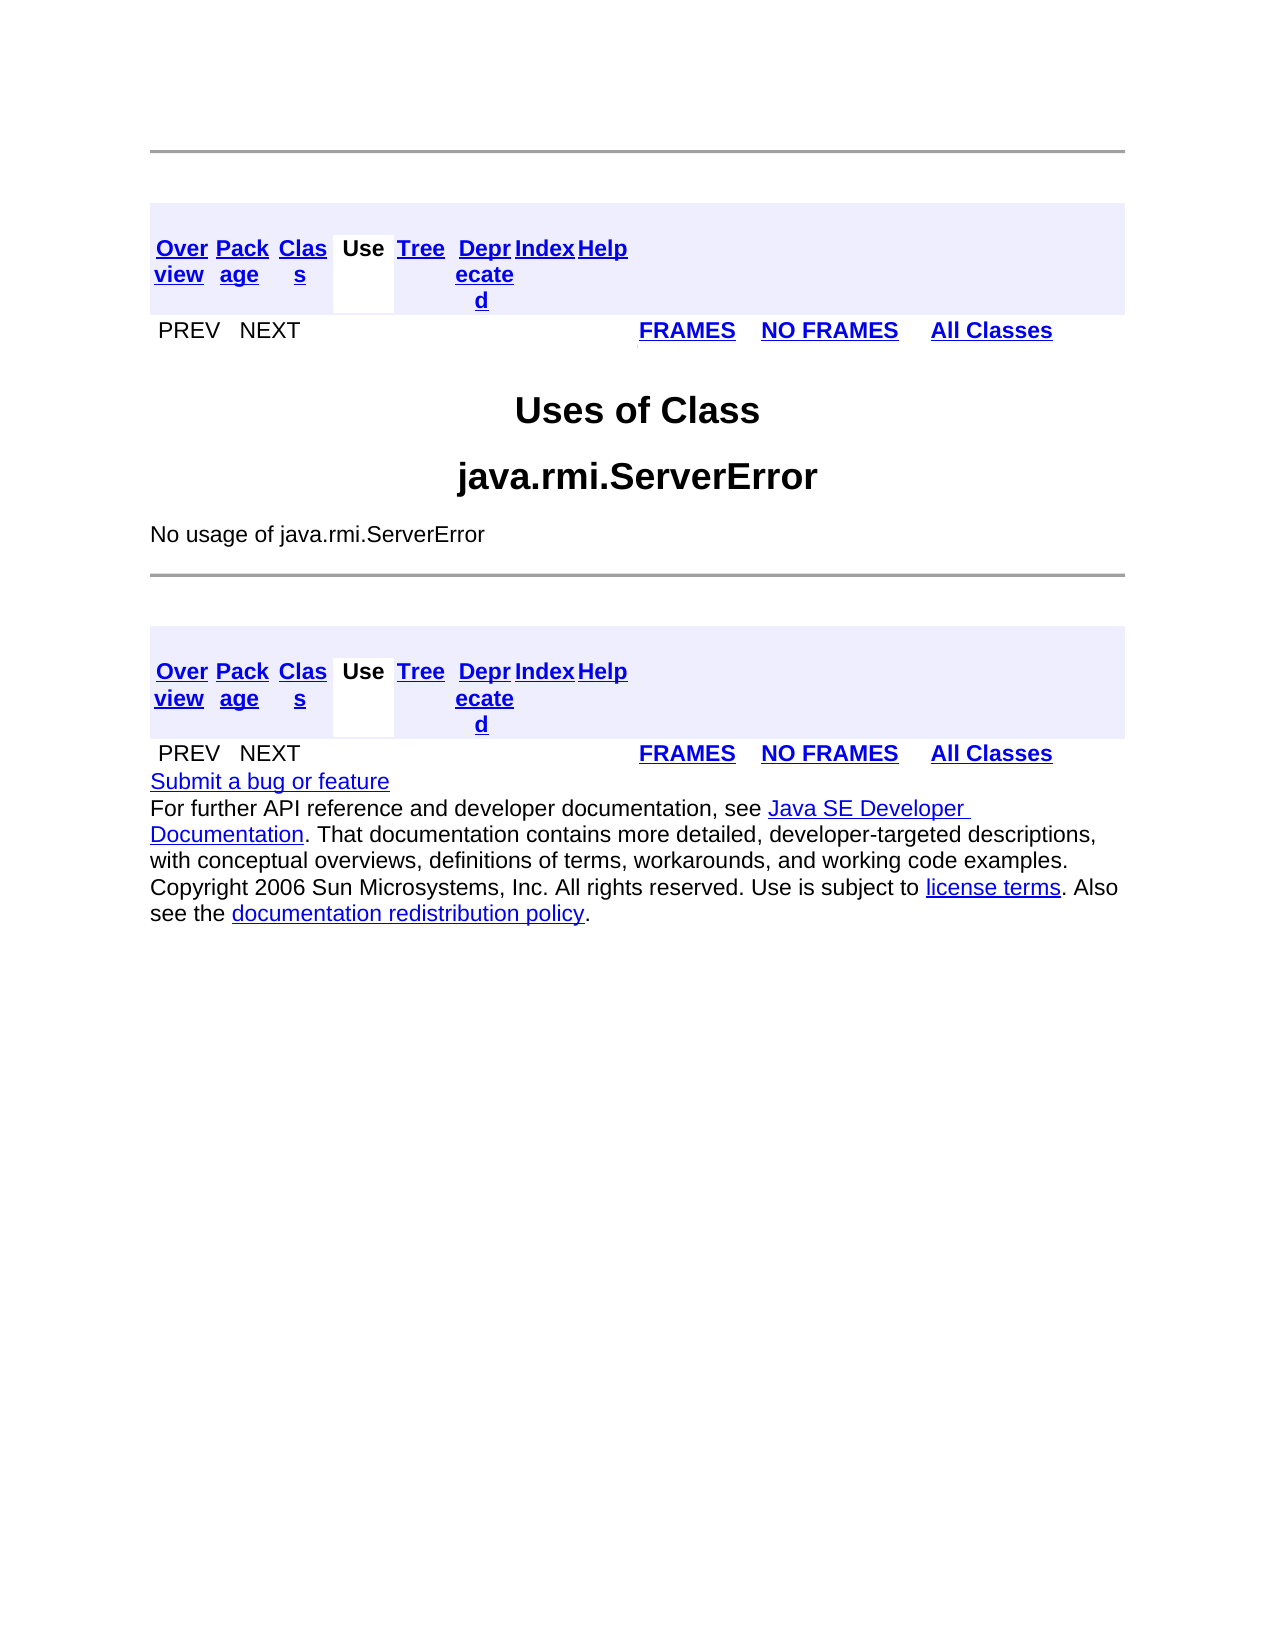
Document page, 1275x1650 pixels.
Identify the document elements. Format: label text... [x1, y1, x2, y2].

table_cell FRAMES NO FRAMES All Classes [638, 739, 1125, 768]
table_header [150, 626, 1125, 739]
table_cell PREV NEXT [150, 315, 637, 345]
table_header [150, 203, 1125, 315]
text Submit a bug or feature [150, 768, 1125, 795]
text java.rmi.ServerError [150, 454, 1125, 497]
text For further API reference and developer documentation, see Java SE Developer Documentation. That documentation contains more detailed, developer-targeted descriptions, with conceptual overviews, definitions of terms, workarounds, and working code examples. [150, 795, 1125, 874]
table_cell FRAMES NO FRAMES All Classes [638, 315, 1125, 345]
text Uses of Class [150, 388, 1125, 431]
table_cell PREV NEXT [150, 739, 637, 768]
text No usage of java.rmi.ServerError [150, 521, 1125, 547]
text Copyright 2006 Sun Microsystems, Inc. All rights reserved. Use is subject to license terms. Also see the documentation redistribution policy. [150, 874, 1125, 926]
